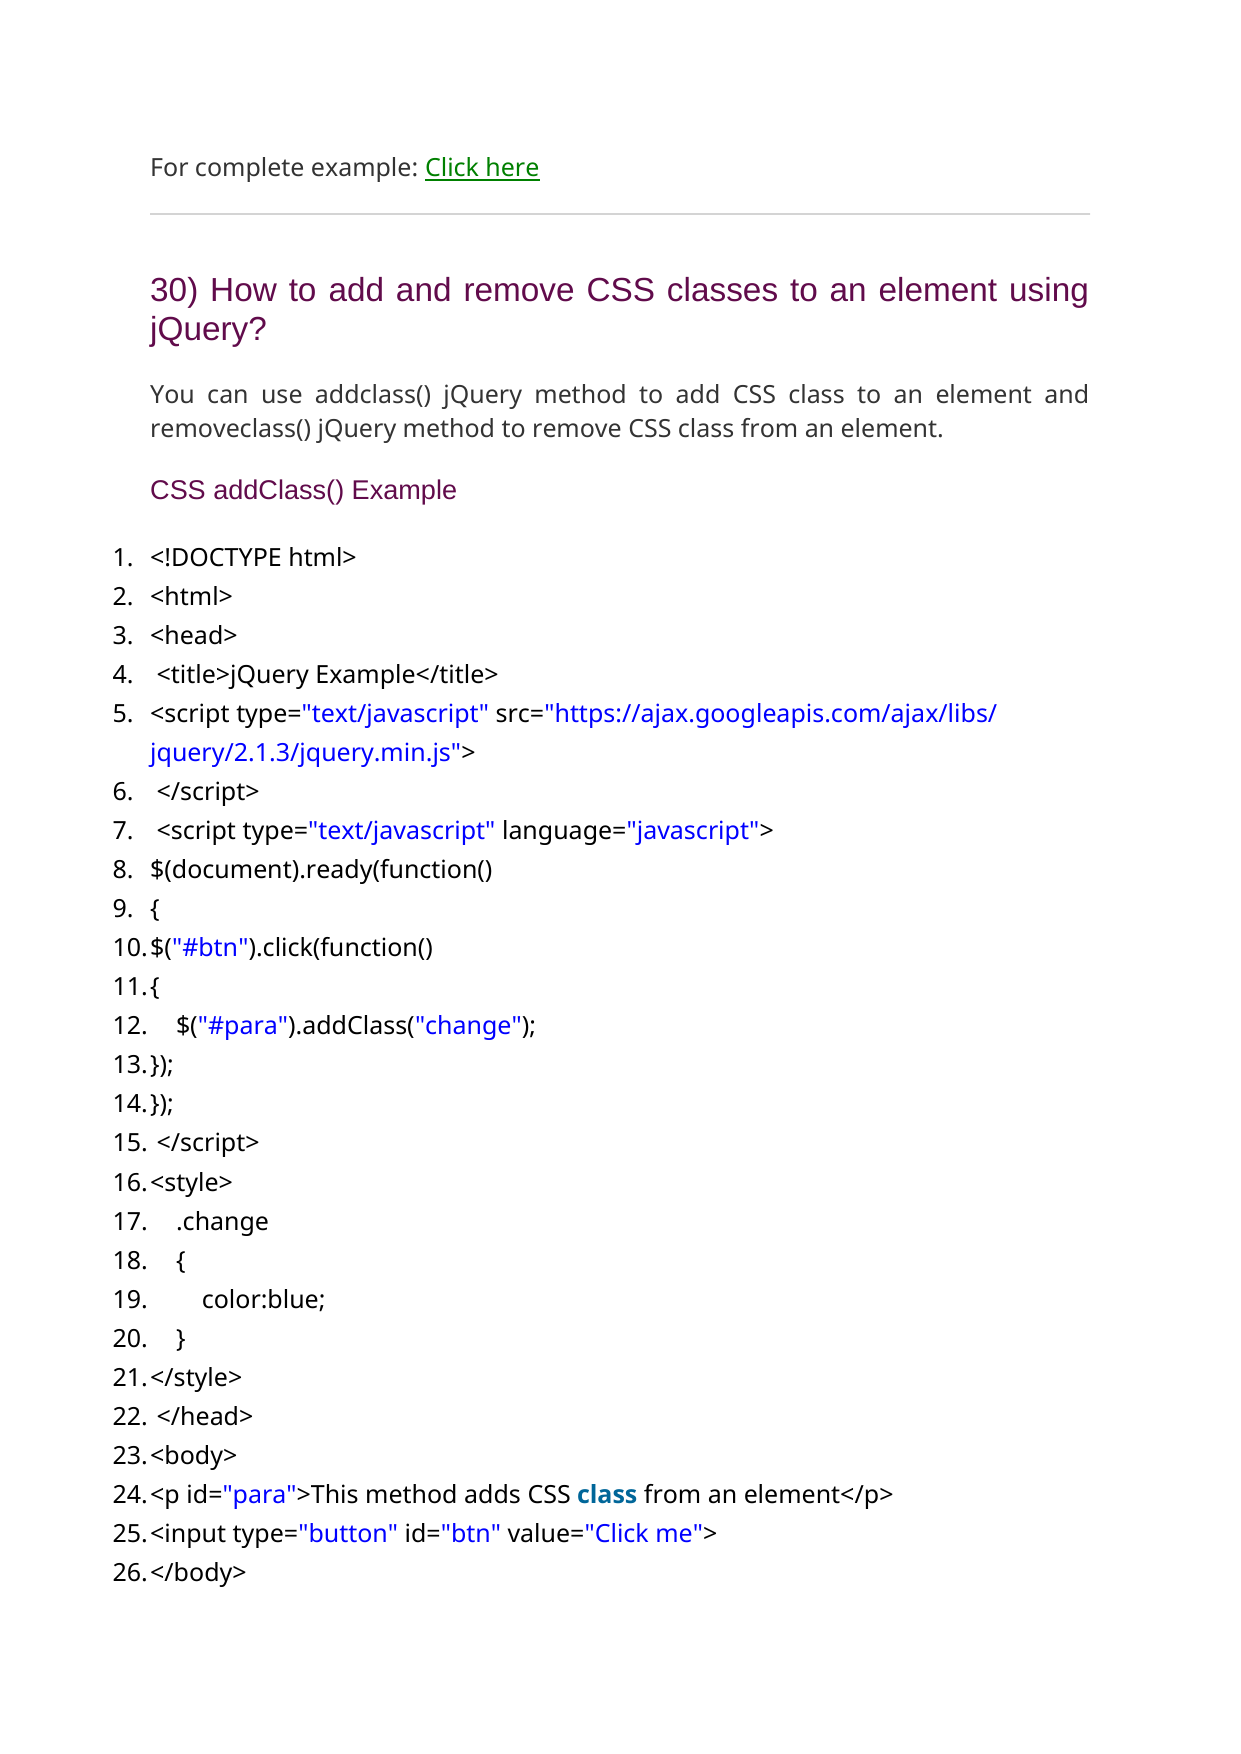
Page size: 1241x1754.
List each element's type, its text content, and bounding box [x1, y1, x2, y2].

list <script type="text/javascript" src="https://ajax.googleapis.com/ajax/libs/jquery/2.1.3/jquery.min.js"> [112, 690, 1090, 768]
list color:blue; [112, 1276, 1090, 1315]
list { [112, 964, 1090, 1003]
list { [112, 1237, 1090, 1276]
list $("#btn").click(function() [112, 925, 1090, 964]
text CSS addClass() Example [150, 474, 1090, 505]
list $("#para").addClass("change"); [112, 1003, 1090, 1042]
list <body> [112, 1433, 1090, 1472]
list <html> [112, 573, 1090, 612]
list <p id="para">This method adds CSS class from an element</p> [112, 1472, 1090, 1511]
list }); [112, 1081, 1090, 1120]
list <!DOCTYPE html> [112, 534, 1090, 573]
text 30) How to add and remove CSS classes to an element using jQuery? [150, 270, 1090, 347]
list } [112, 1315, 1090, 1354]
list $(document).ready(function() [112, 847, 1090, 886]
text For complete example: Click here [150, 150, 1090, 184]
list <input type="button" id="btn" value="Click me"> [112, 1511, 1090, 1550]
list </style> [112, 1354, 1090, 1393]
list </body> [112, 1550, 1090, 1589]
list }); [112, 1042, 1090, 1081]
list </script> [112, 768, 1090, 808]
list { [112, 886, 1090, 925]
list <style> [112, 1159, 1090, 1198]
list .change [112, 1198, 1090, 1237]
list </head> [112, 1393, 1090, 1433]
list <title>jQuery Example</title> [112, 651, 1090, 690]
list </script> [112, 1120, 1090, 1159]
text You can use addclass() jQuery method to add CSS class to an element and removeclass() jQuery method to remove CSS class from an element. [150, 376, 1090, 444]
list <head> [112, 612, 1090, 651]
list <script type="text/javascript" language="javascript"> [112, 808, 1090, 847]
